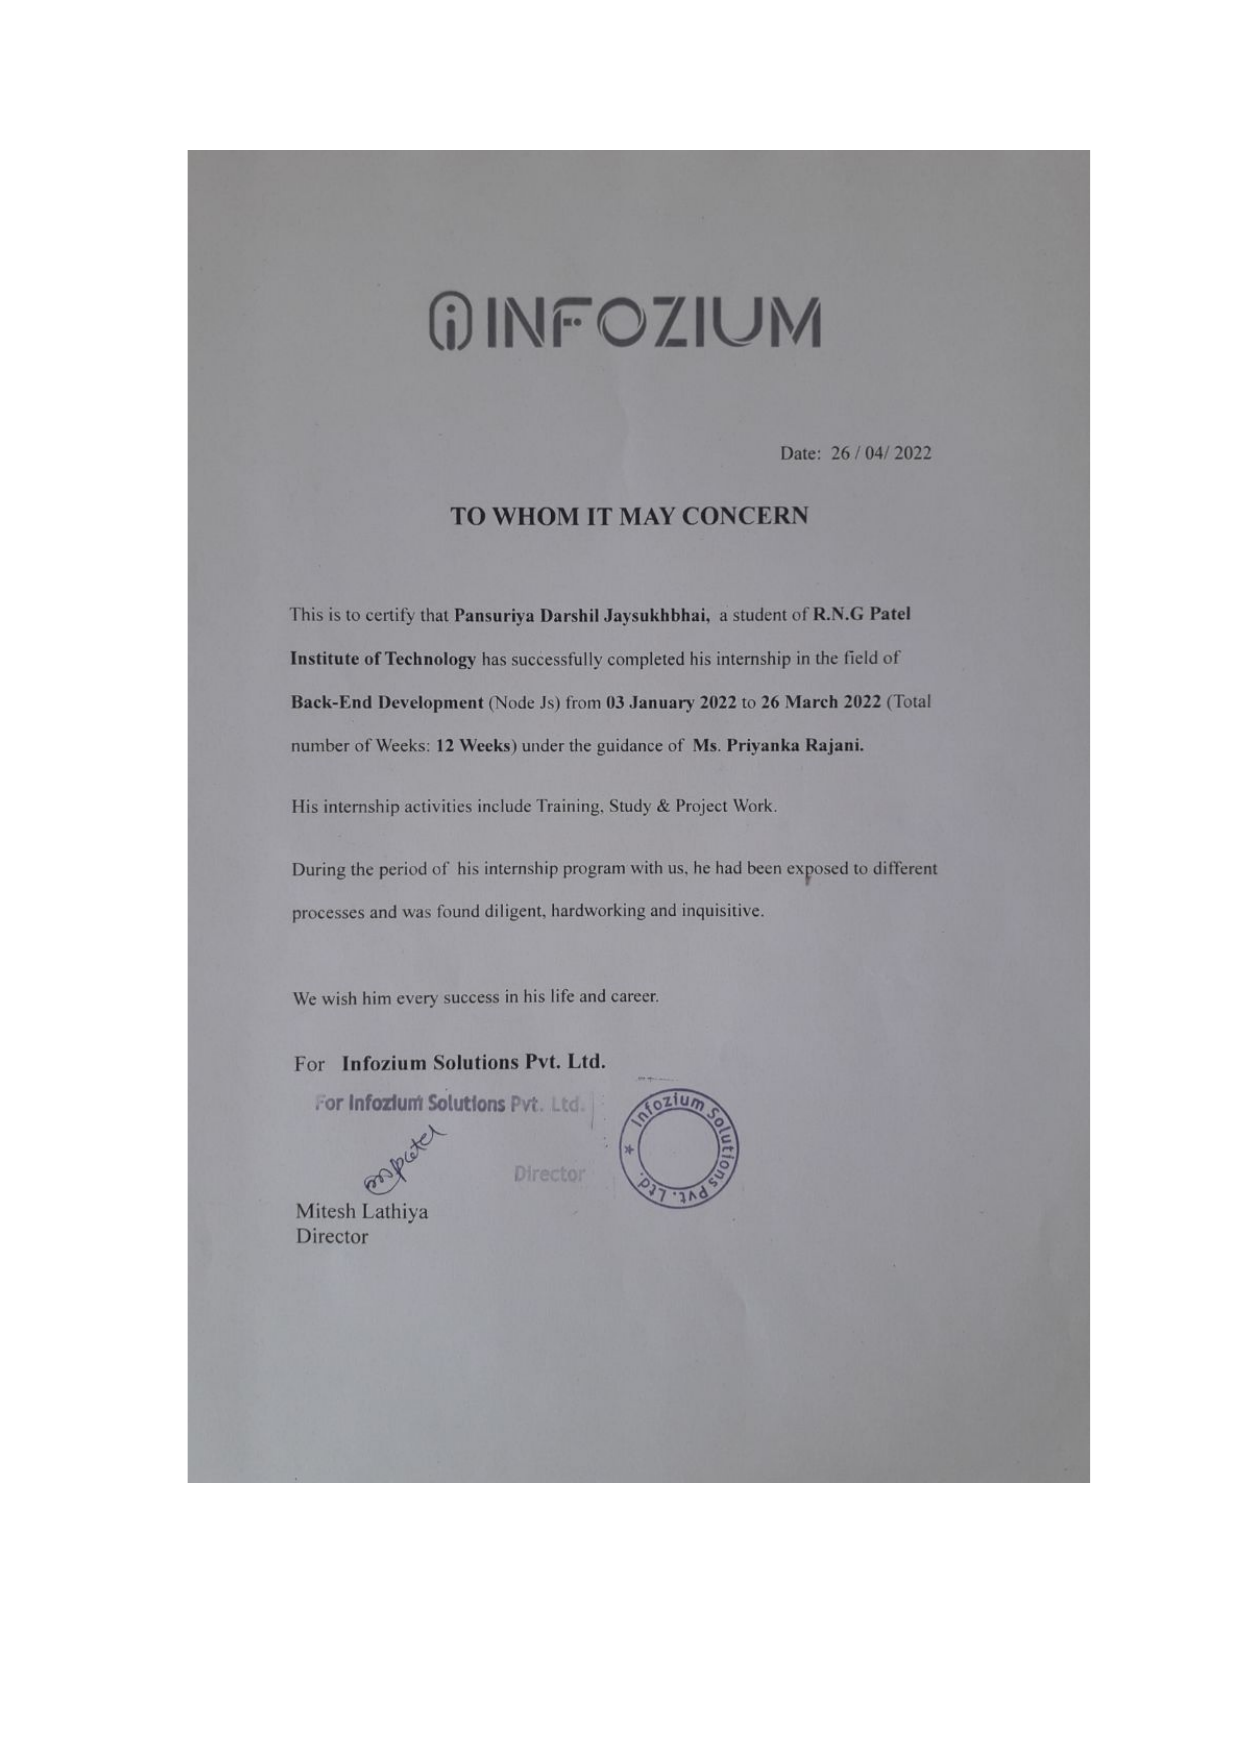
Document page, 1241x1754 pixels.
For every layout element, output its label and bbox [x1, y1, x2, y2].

picture [187, 150, 1091, 1483]
